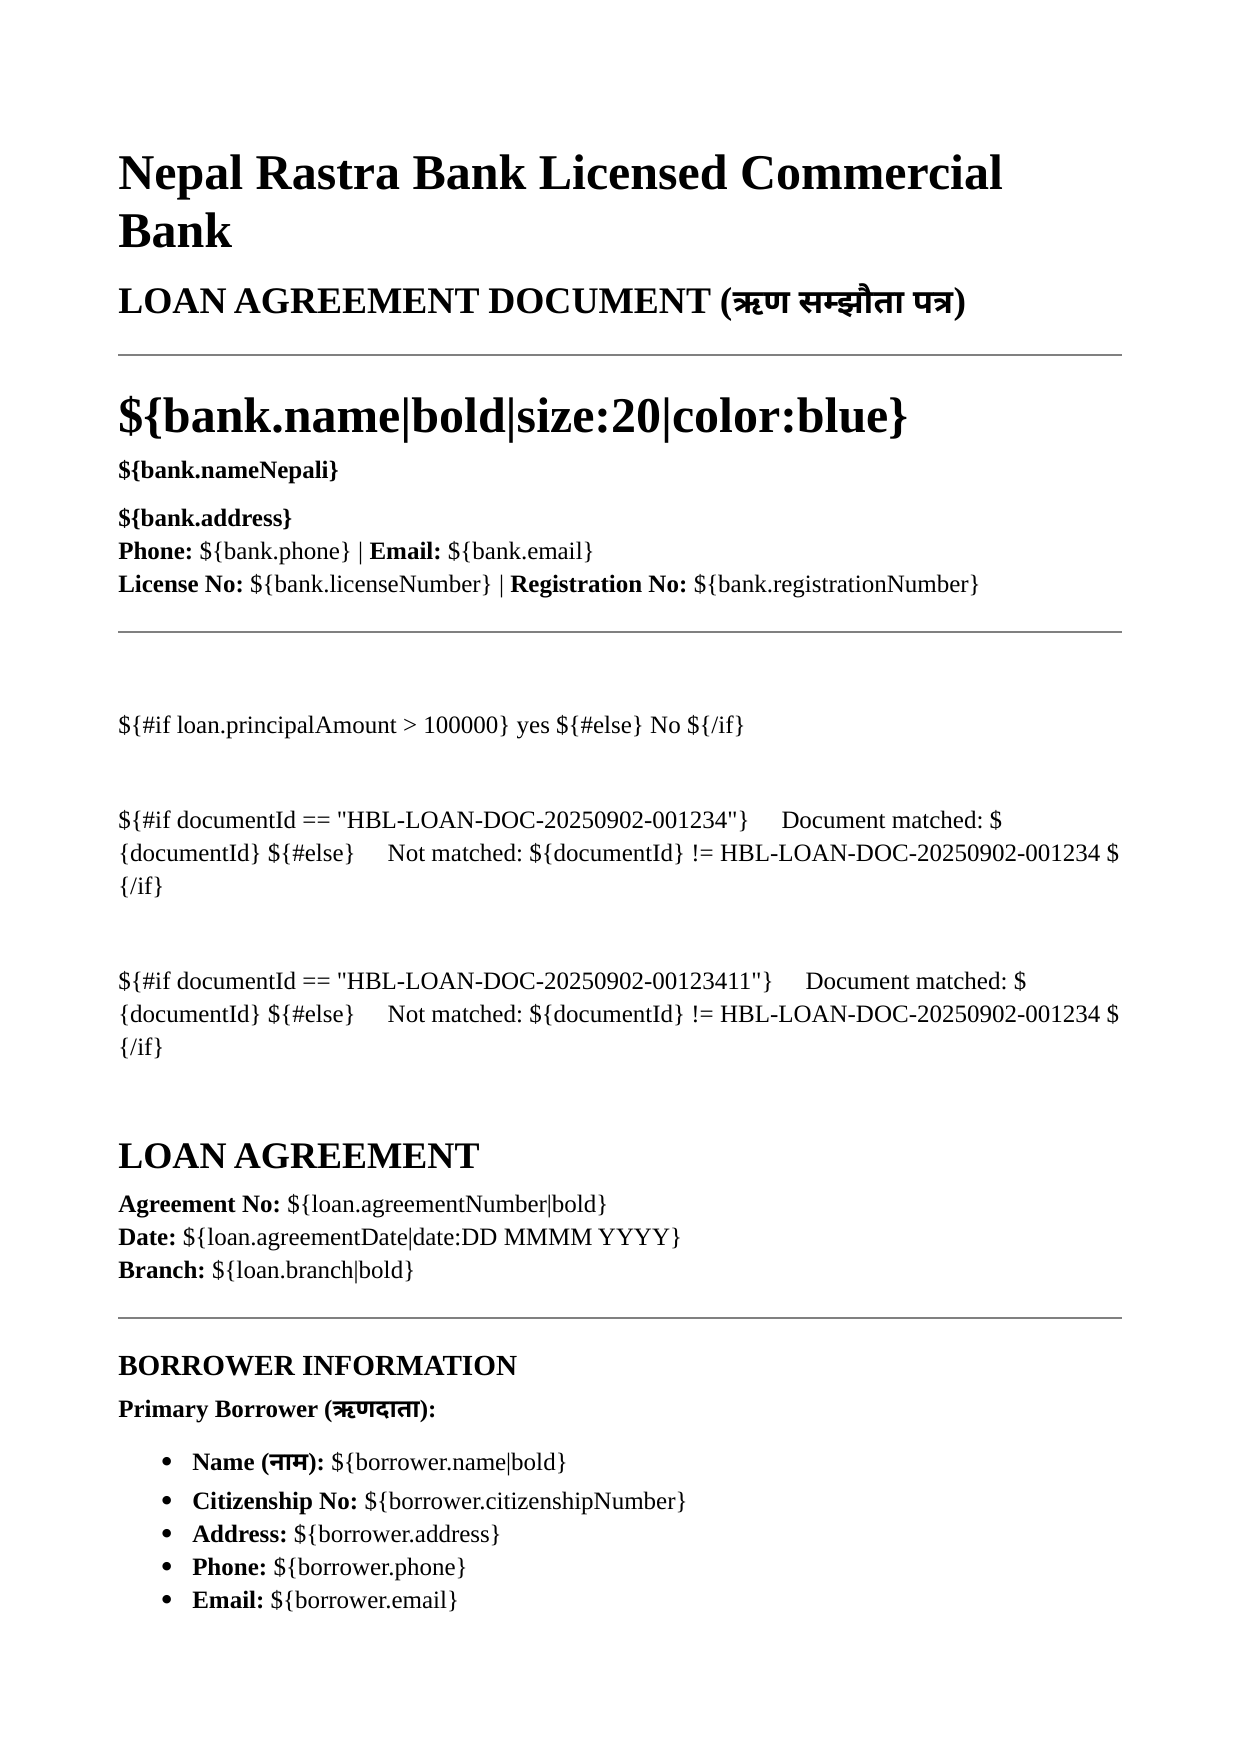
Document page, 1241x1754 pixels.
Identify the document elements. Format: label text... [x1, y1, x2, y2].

list Phone: ${borrower.phone} [162, 1552, 1122, 1581]
text ${#if loan.principalAmount > 100000} yes ${#else} No ${/if} [118, 710, 1122, 738]
list Email: ${borrower.email} [162, 1585, 1122, 1614]
text Agreement No: ${loan.agreementNumber|bold} Date: ${loan.agreementDate|date:DD MMMM YYYY} Branch: ${loan.branch|bold} [118, 1189, 1122, 1284]
subtitle LOAN AGREEMENT DOCUMENT (ऋण सम्झौता पत्र) [118, 279, 1122, 327]
subtitle ${bank.name|bold|size:20|color:blue} [118, 385, 1122, 443]
text Primary Borrower (ऋणदाता): [118, 1394, 1122, 1428]
list Citizenship No: ${borrower.citizenshipNumber} [162, 1486, 1122, 1515]
text ${bank.address} Phone: ${bank.phone} | Email: ${bank.email} License No: ${bank.licenseNumber} | Registration No: ${bank.registrationNumber} [118, 503, 1122, 598]
subtitle Nepal Rastra Bank Licensed Commercial Bank [118, 143, 1122, 258]
text ${#if documentId == "HBL-LOAN-DOC-20250902-00123411"} ✅ Document matched: ${documentId} ${#else} ❌ Not matched: ${documentId} != HBL-LOAN-DOC-20250902-001234 ${/if} [118, 966, 1122, 1061]
list Name (नाम): ${borrower.name|bold} [162, 1447, 1122, 1481]
subtitle BORROWER INFORMATION [118, 1348, 1122, 1382]
text ${#if documentId == "HBL-LOAN-DOC-20250902-001234"} ✅ Document matched: ${documentId} ${#else} ❌ Not matched: ${documentId} != HBL-LOAN-DOC-20250902-001234 ${/if} [118, 805, 1122, 900]
list Address: ${borrower.address} [162, 1519, 1122, 1548]
text ${bank.nameNepali} [118, 455, 1122, 484]
subtitle LOAN AGREEMENT [118, 1134, 1122, 1177]
